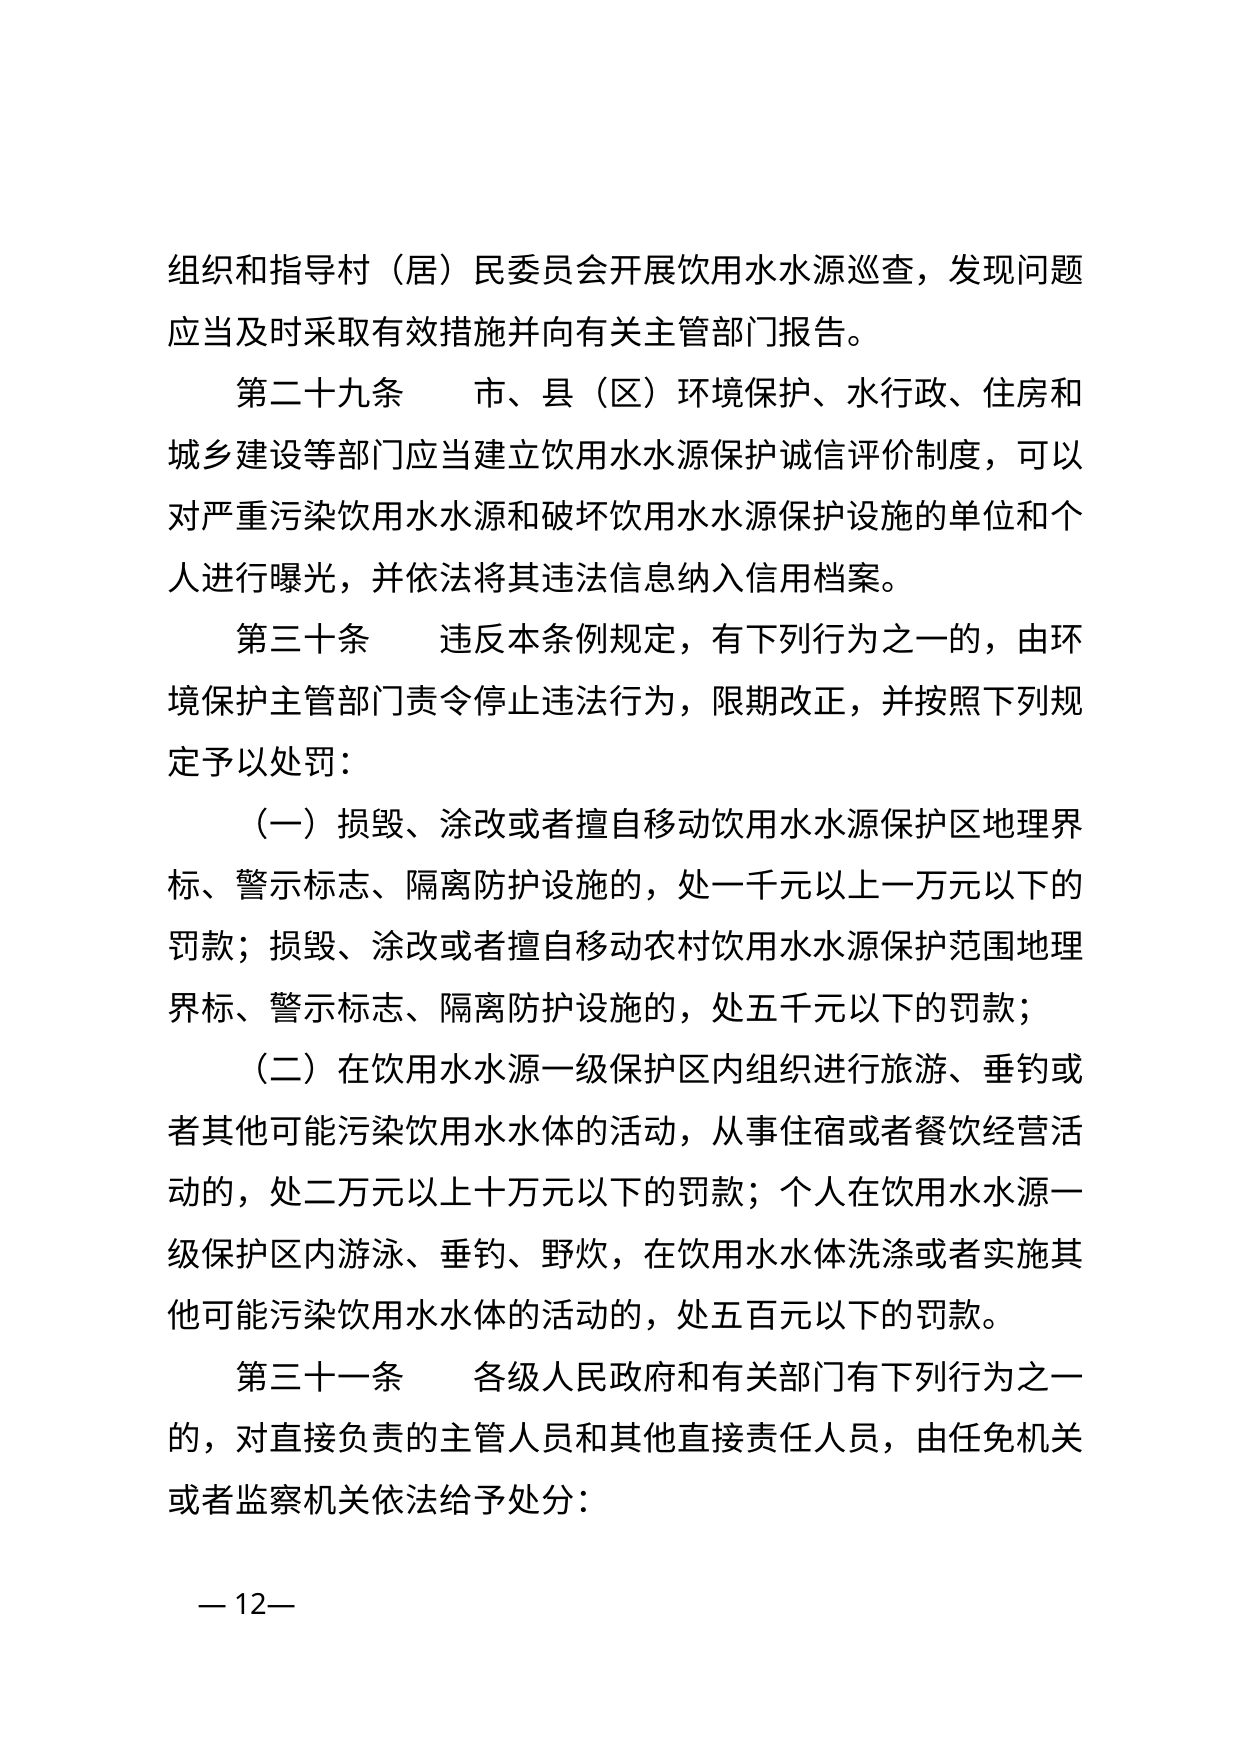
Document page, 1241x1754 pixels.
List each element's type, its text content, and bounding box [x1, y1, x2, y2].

text 第三十一条 各级人民政府和有关部门有下列行为之一的，对直接负责的主管人员和其他直接责任人员，由任免机关或者监察机关依法给予处分： [168, 1344, 1084, 1528]
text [168, 238, 1084, 361]
text （二）在饮用水水源一级保护区内组织进行旅游、垂钓或者其他可能污染饮用水水体的活动，从事住宿或者餐饮经营活动的，处二万元以上十万元以下的罚款；个人在饮用水水源一级保护区内游泳、垂钓、野炊，在饮用水水体洗涤或者实施其他可能污染饮用水水体的活动的，处五百元以下的罚款。 [168, 1037, 1084, 1344]
text （一）损毁、涂改或者擅自移动饮用水水源保护区地理界标、警示标志、隔离防护设施的，处一千元以上一万元以下的罚款；损毁、涂改或者擅自移动农村饮用水水源保护范围地理界标、警示标志、隔离防护设施的，处五千元以下的罚款； [168, 791, 1084, 1037]
text 第三十条 违反本条例规定，有下列行为之一的，由环境保护主管部门责令停止违法行为，限期改正，并按照下列规定予以处罚： [168, 606, 1084, 791]
text 第二十九条 市、县（区）环境保护、水行政、住房和城乡建设等部门应当建立饮用水水源保护诚信评价制度，可以对严重污染饮用水水源和破坏饮用水水源保护设施的单位和个人进行曝光，并依法将其违法信息纳入信用档案。 [168, 361, 1084, 606]
